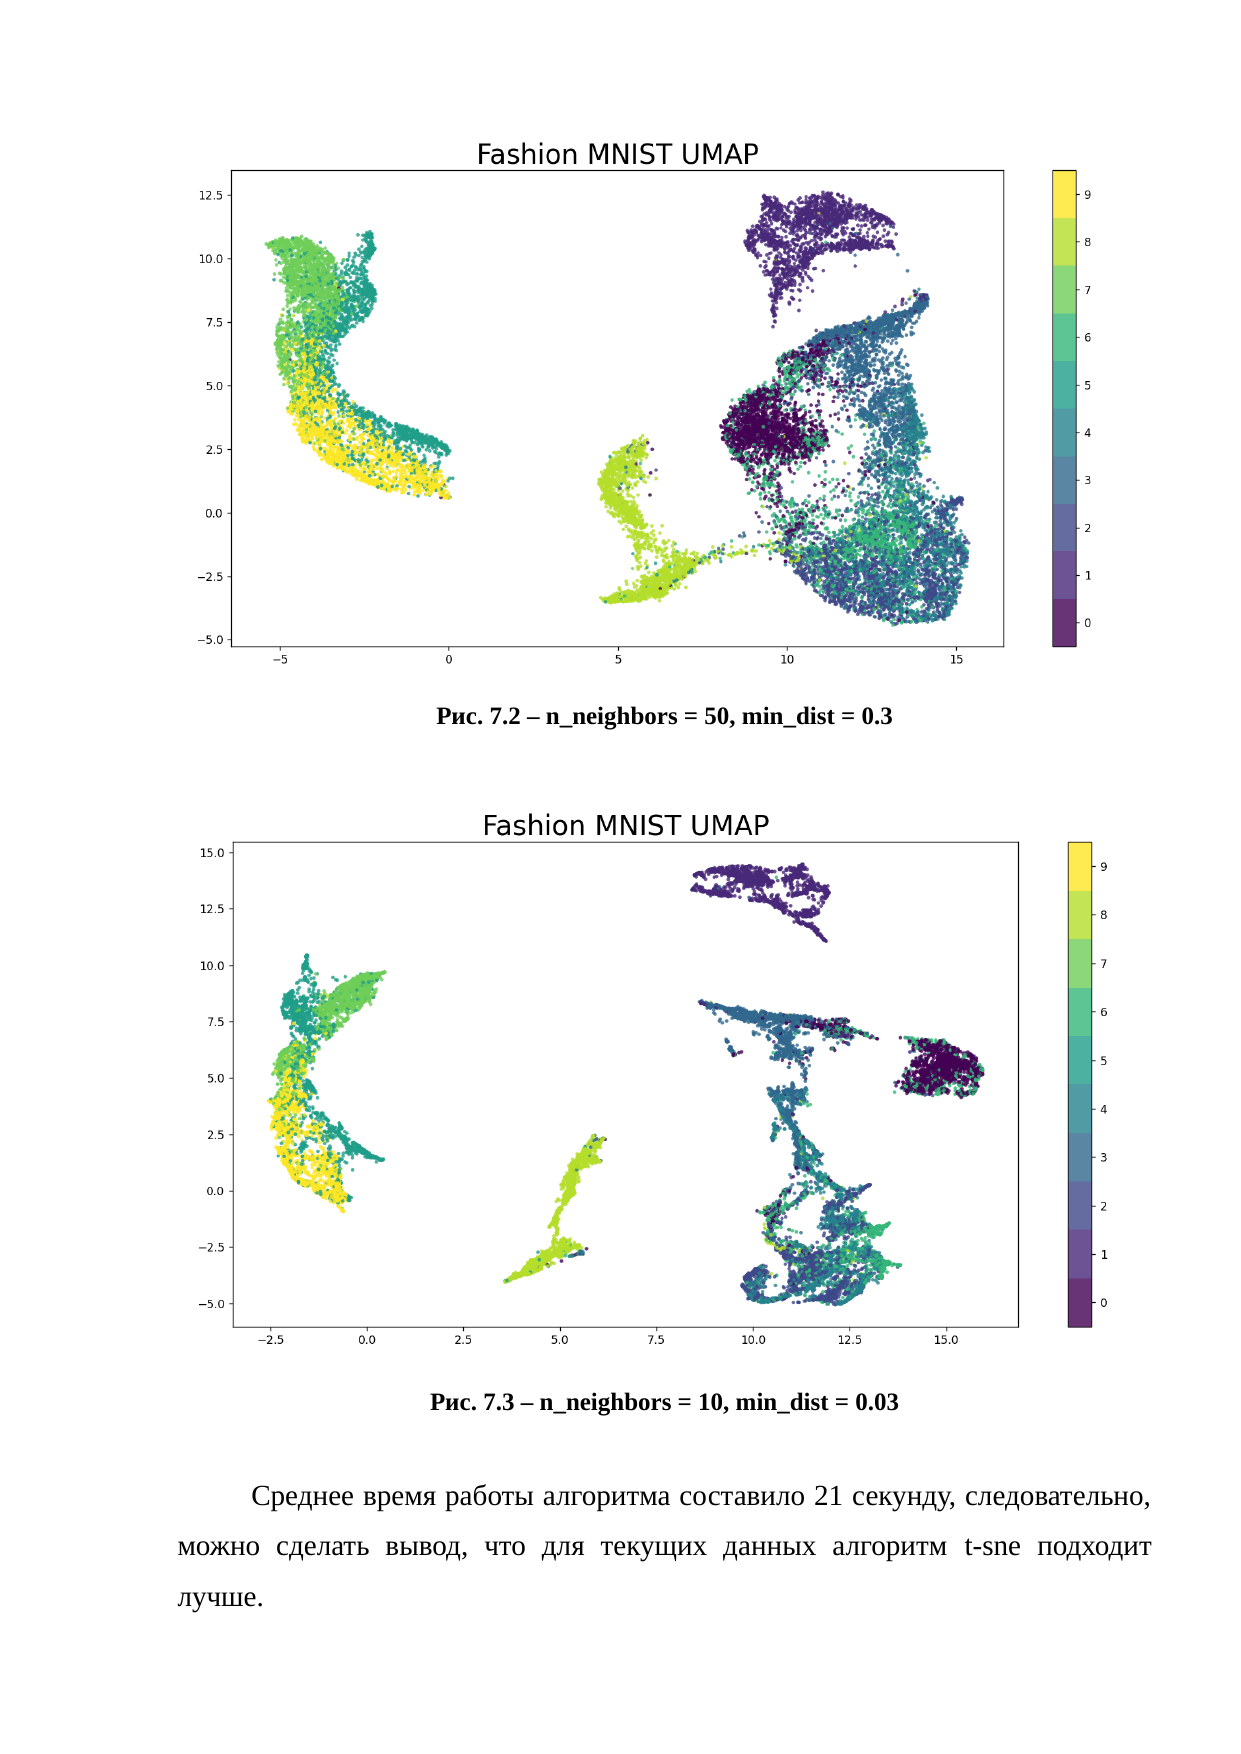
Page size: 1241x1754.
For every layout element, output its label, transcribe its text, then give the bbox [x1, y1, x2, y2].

picture [177, 792, 1152, 1374]
picture [177, 118, 1152, 689]
text Рис. 7.3 – n_neighbors = 10, min_dist = 0.03 [177, 1387, 1152, 1415]
text Рис. 7.2 – n_neighbors = 50, min_dist = 0.3 [177, 701, 1152, 730]
text Среднее время работы алгоритма составило 21 секунду, следовательно, можно сделать вывод, что для текущих данных алгоритм t-sne подходит лучше. [177, 1478, 1152, 1612]
